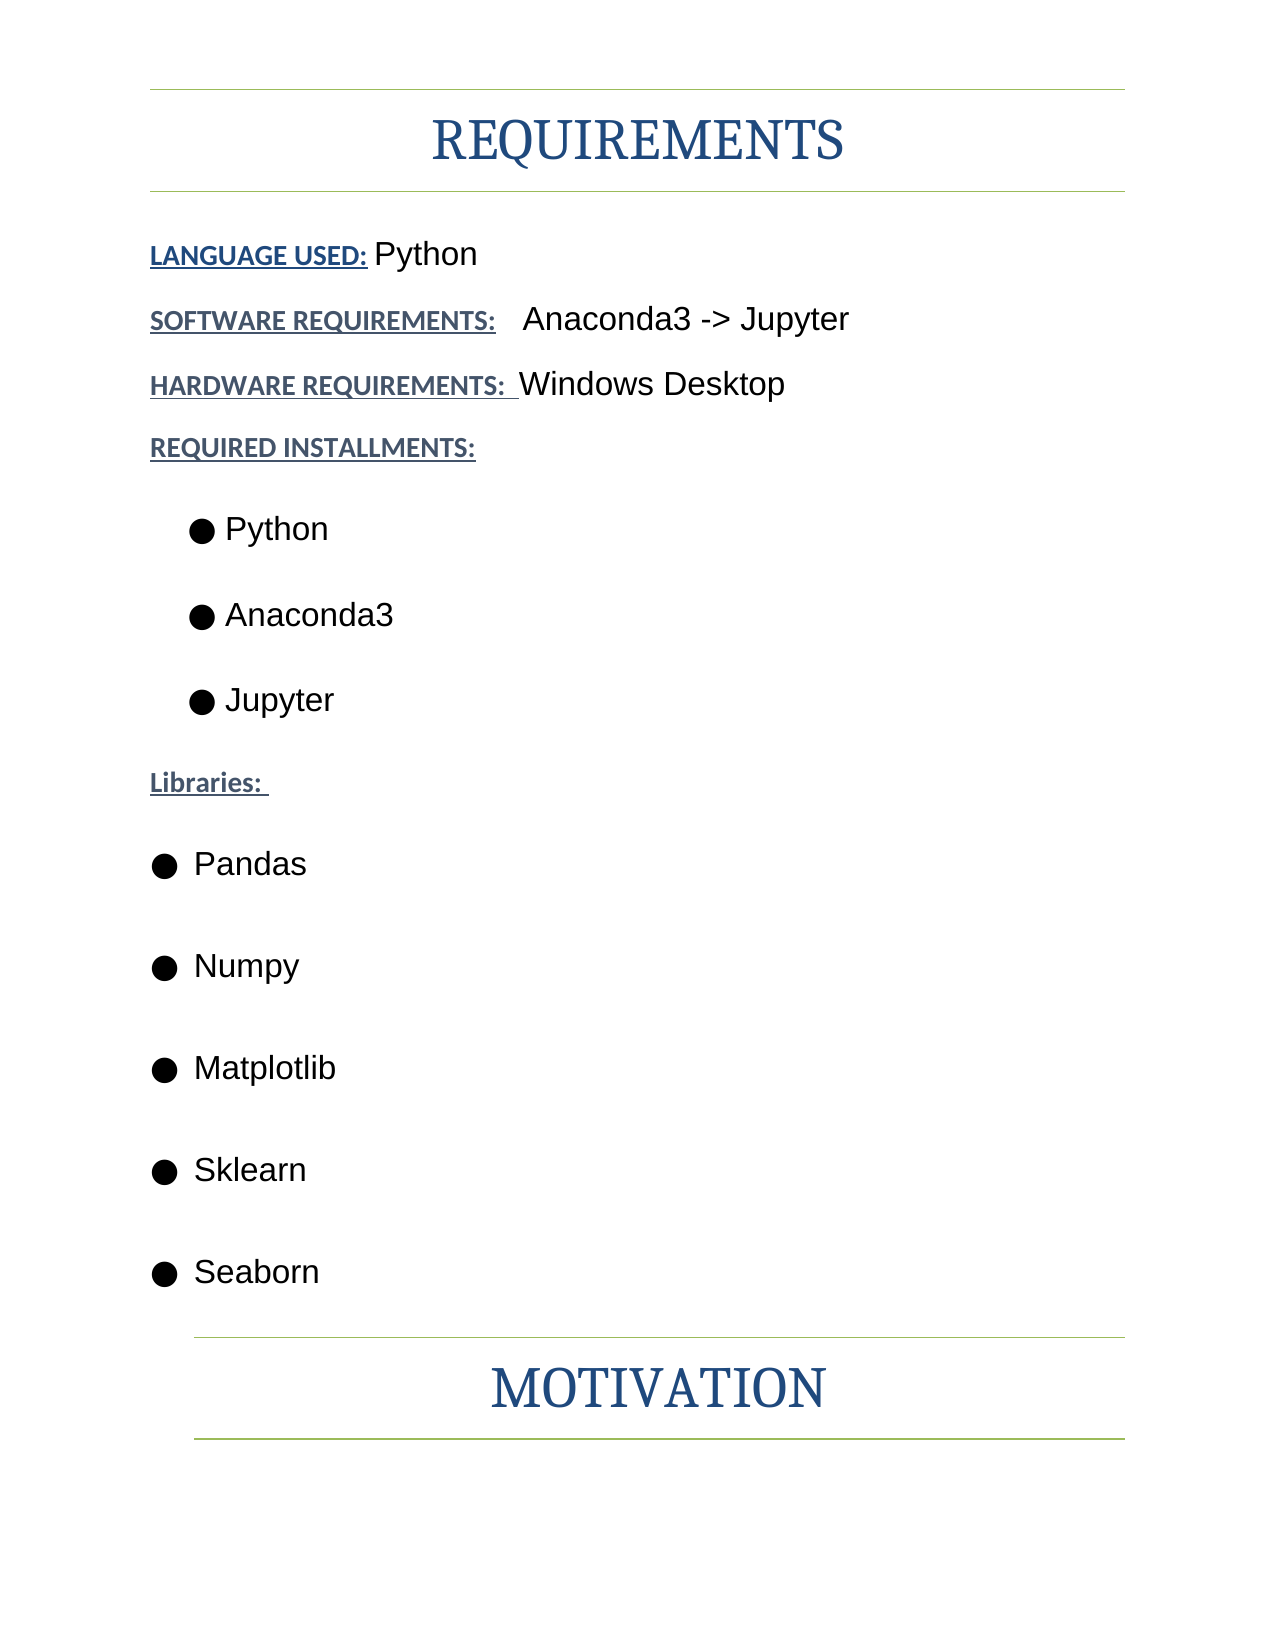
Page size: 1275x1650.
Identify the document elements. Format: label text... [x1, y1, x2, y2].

list Seaborn [150, 1234, 1125, 1303]
title REQUIREMENTS [150, 90, 1125, 191]
list Anaconda3 [187, 577, 1125, 645]
list Python [187, 491, 1125, 559]
text REQUIRED INSTALLMENTS: [150, 429, 1125, 465]
subtitle LANGUAGE USED: Python [150, 234, 1125, 272]
text Libraries: [150, 764, 1125, 800]
list Sklearn [150, 1132, 1125, 1201]
list Matplotlib [150, 1030, 1125, 1098]
list Jupyter [187, 662, 1125, 730]
text HARDWARE REQUIREMENTS: Windows Desktop [150, 364, 1125, 403]
subtitle SOFTWARE REQUIREMENTS: Anaconda3 -> Jupyter [150, 299, 1125, 338]
list Numpy [150, 928, 1125, 996]
title MOTIVATION [194, 1338, 1125, 1438]
list Pandas [150, 826, 1125, 894]
